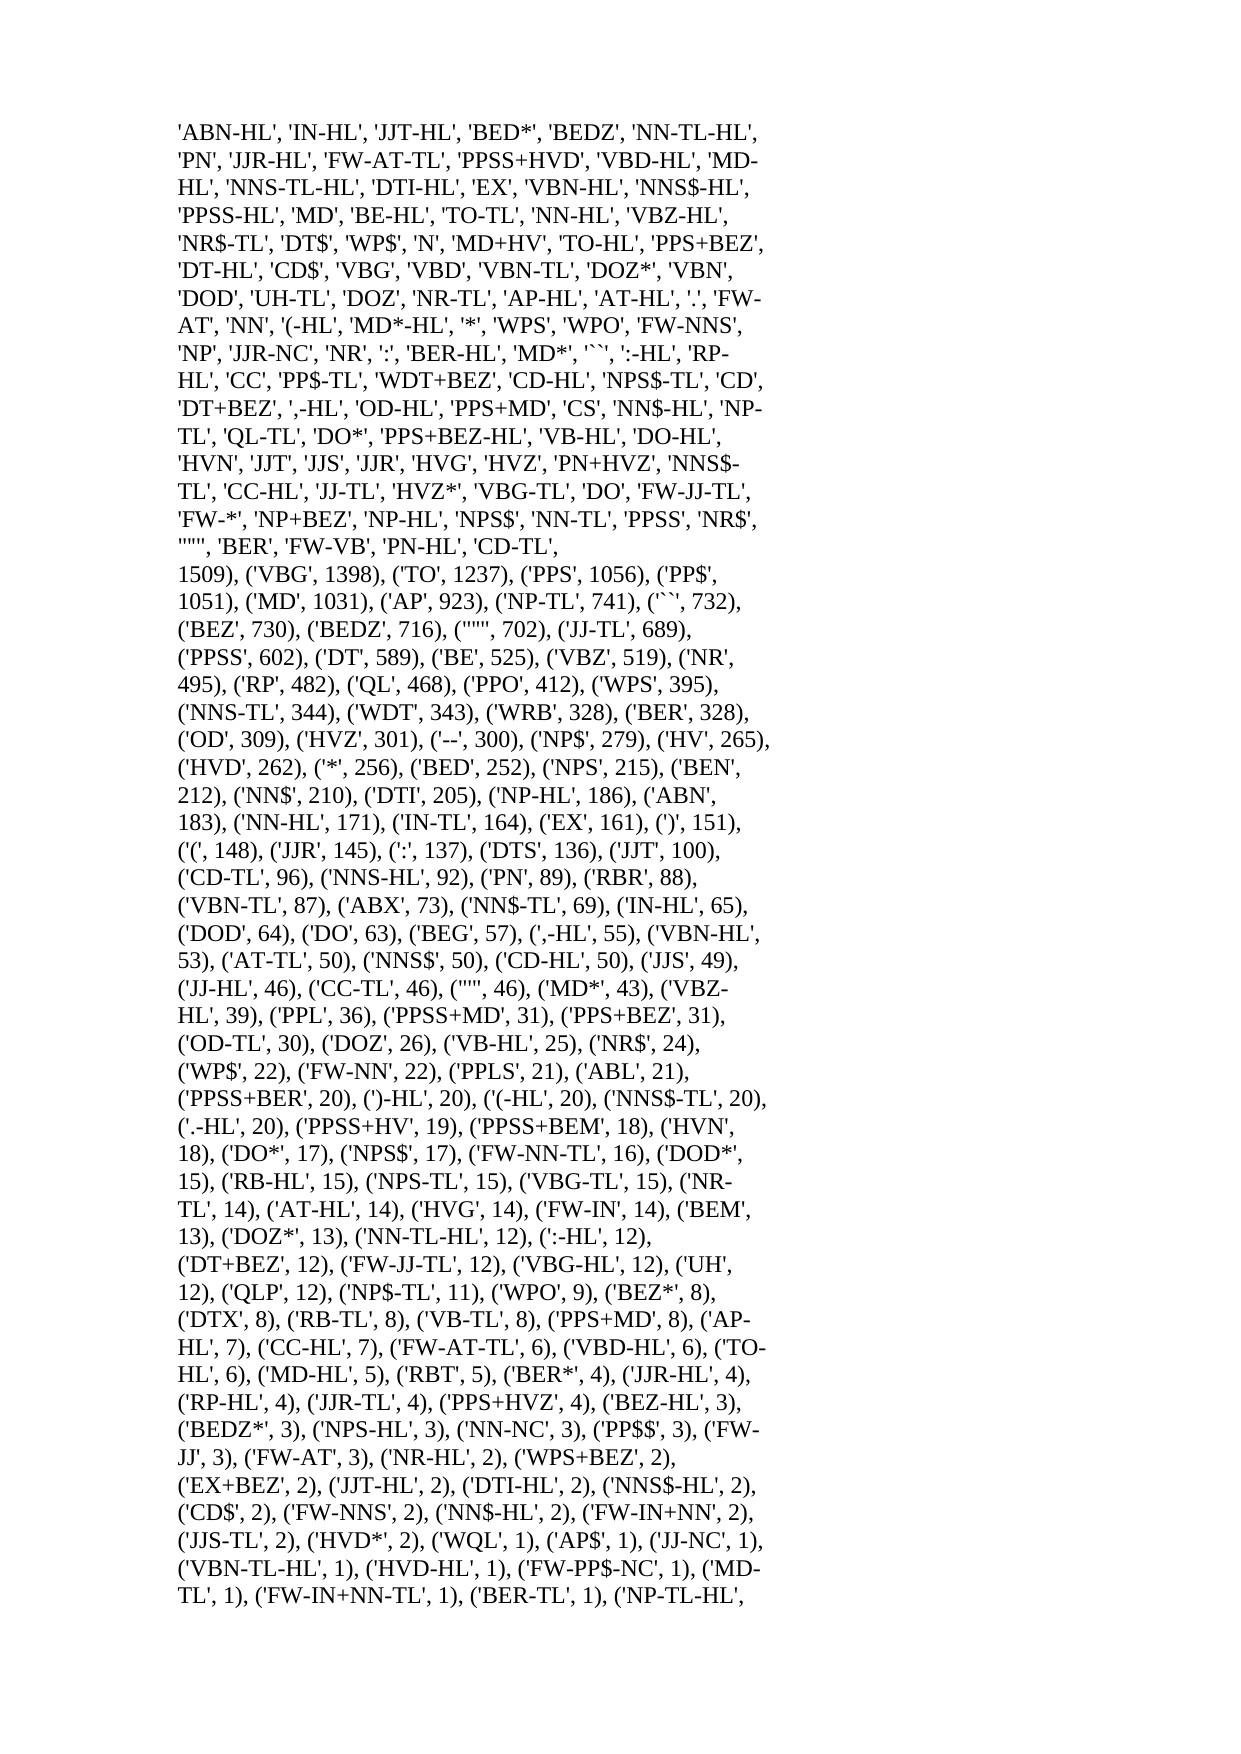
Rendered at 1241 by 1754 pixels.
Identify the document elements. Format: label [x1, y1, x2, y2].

table_cell [166, 560, 782, 1609]
table_cell [166, 118, 782, 560]
